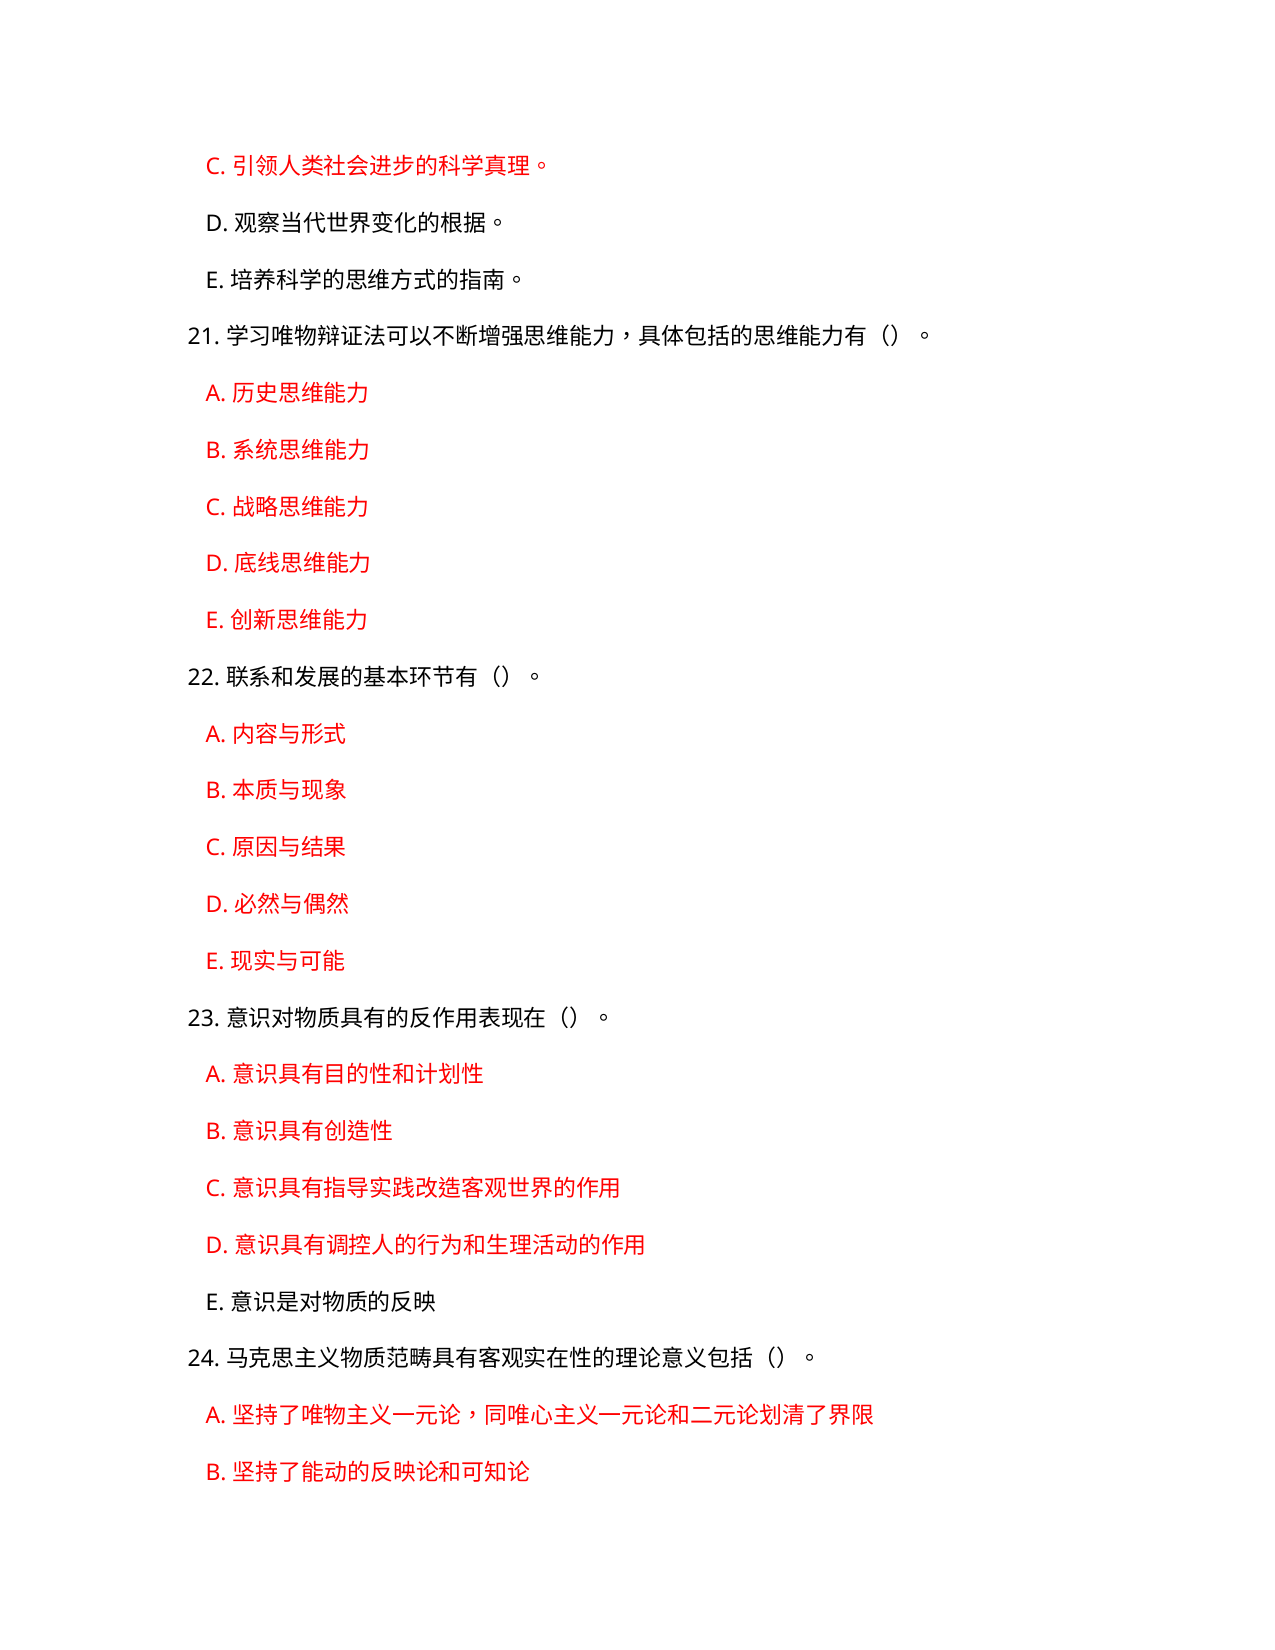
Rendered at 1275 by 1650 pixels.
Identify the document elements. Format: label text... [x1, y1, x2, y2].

text C. 战略思维能力 [187, 491, 1087, 522]
text D. 观察当代世界变化的根据。 [187, 207, 1087, 238]
text 22. 联系和发展的基本环节有（）。 [187, 661, 1087, 692]
text D. 意识具有调控人的行为和生理活动的作用 [187, 1229, 1087, 1260]
text C. 原因与结果 [187, 831, 1087, 862]
text A. 意识具有目的性和计划性 [187, 1058, 1087, 1089]
text A. 历史思维能力 [187, 377, 1087, 408]
text E. 培养科学的思维方式的指南。 [187, 263, 1087, 295]
text 24. 马克思主义物质范畴具有客观实在性的理论意义包括（）。 [187, 1342, 1087, 1373]
text B. 本质与现象 [187, 774, 1087, 806]
text B. 系统思维能力 [187, 434, 1087, 465]
text C. 引领人类社会进步的科学真理。 [187, 150, 1087, 181]
text 21. 学习唯物辩证法可以不断增强思维能力，具体包括的思维能力有（）。 [187, 320, 1087, 352]
text C. 意识具有指导实践改造客观世界的作用 [187, 1172, 1087, 1203]
text D. 底线思维能力 [187, 547, 1087, 579]
text E. 创新思维能力 [187, 604, 1087, 635]
text B. 意识具有创造性 [187, 1115, 1087, 1146]
text E. 现实与可能 [187, 945, 1087, 976]
text A. 坚持了唯物主义一元论，同唯心主义一元论和二元论划清了界限 [187, 1399, 1087, 1430]
text 23. 意识对物质具有的反作用表现在（）。 [187, 1002, 1087, 1033]
text D. 必然与偶然 [187, 888, 1087, 919]
text B. 坚持了能动的反映论和可知论 [187, 1456, 1087, 1487]
text A. 内容与形式 [187, 718, 1087, 749]
text E. 意识是对物质的反映 [187, 1285, 1087, 1317]
